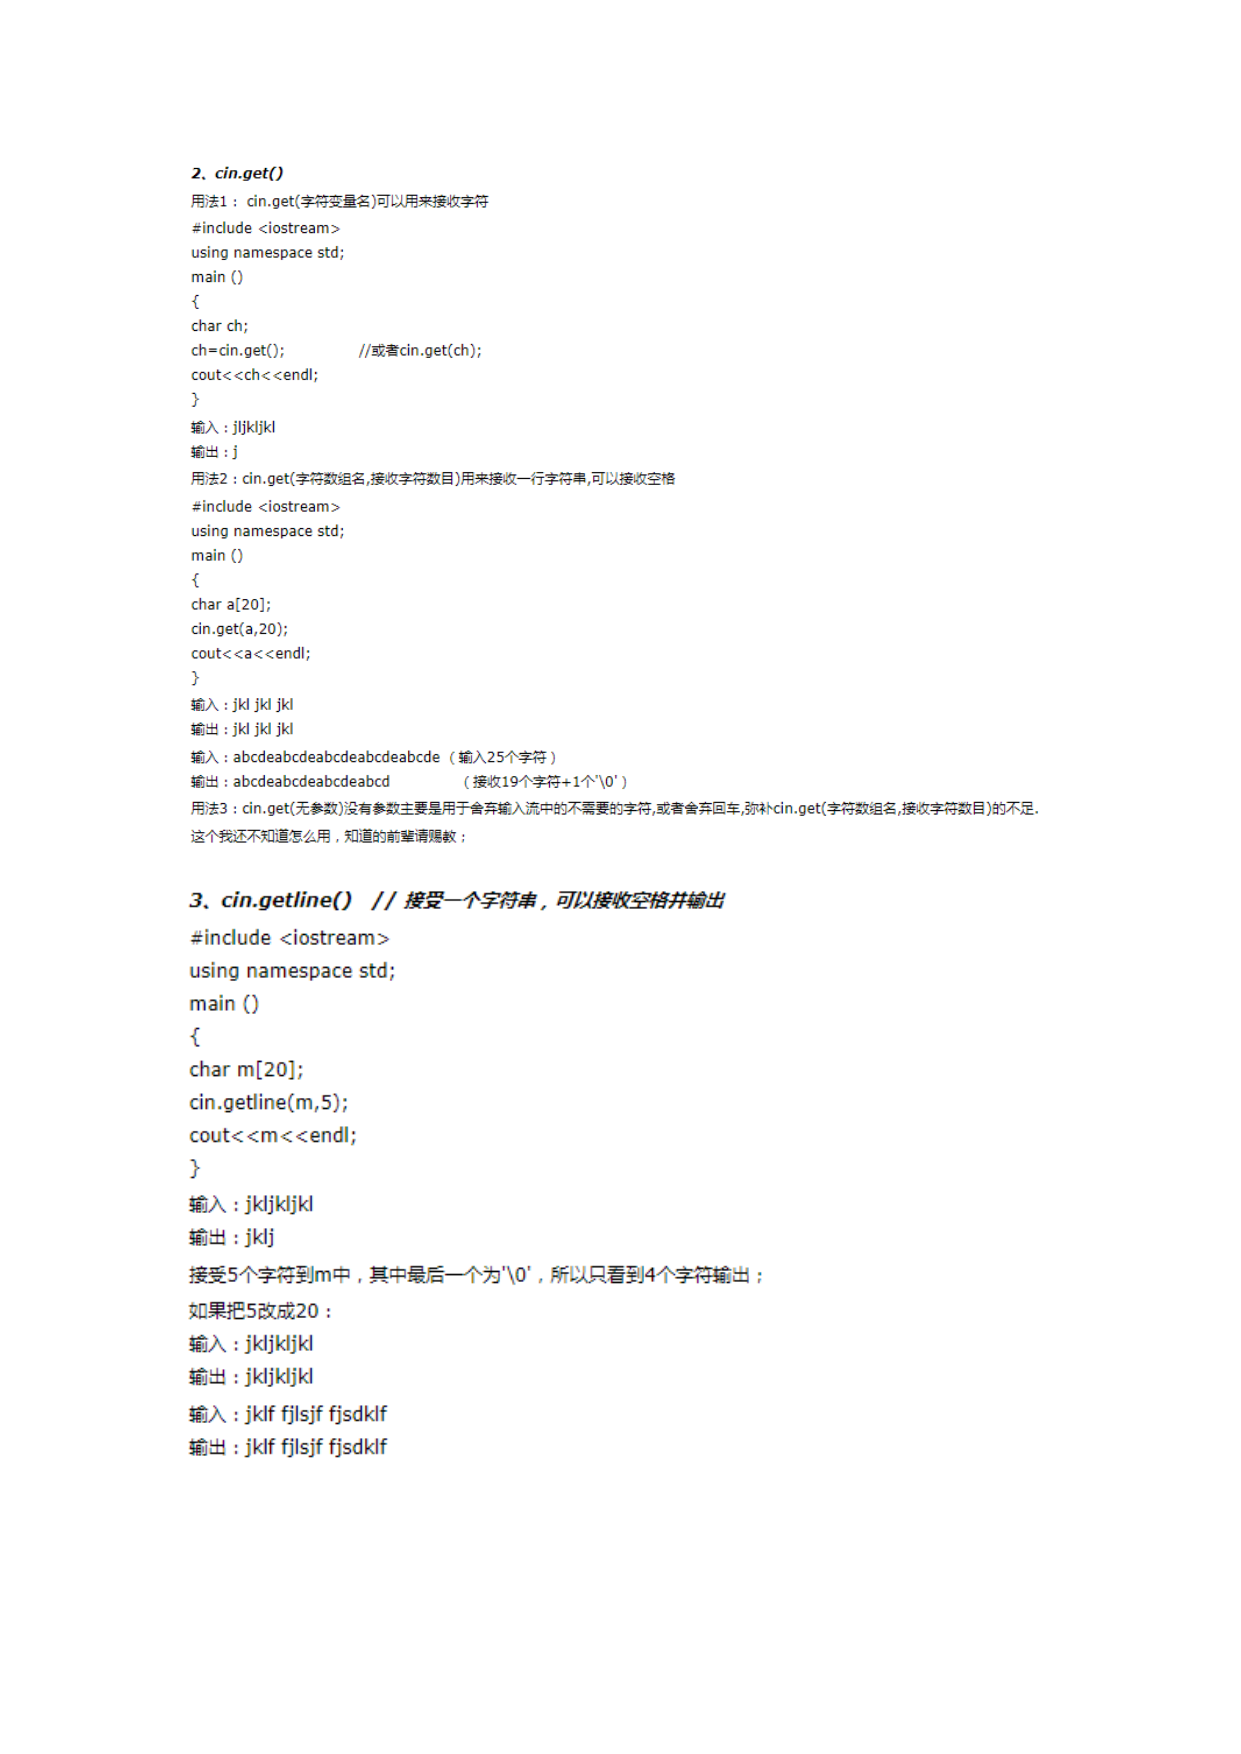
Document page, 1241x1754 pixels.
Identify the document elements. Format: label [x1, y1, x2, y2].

picture [187, 877, 774, 1470]
picture [187, 162, 1053, 852]
